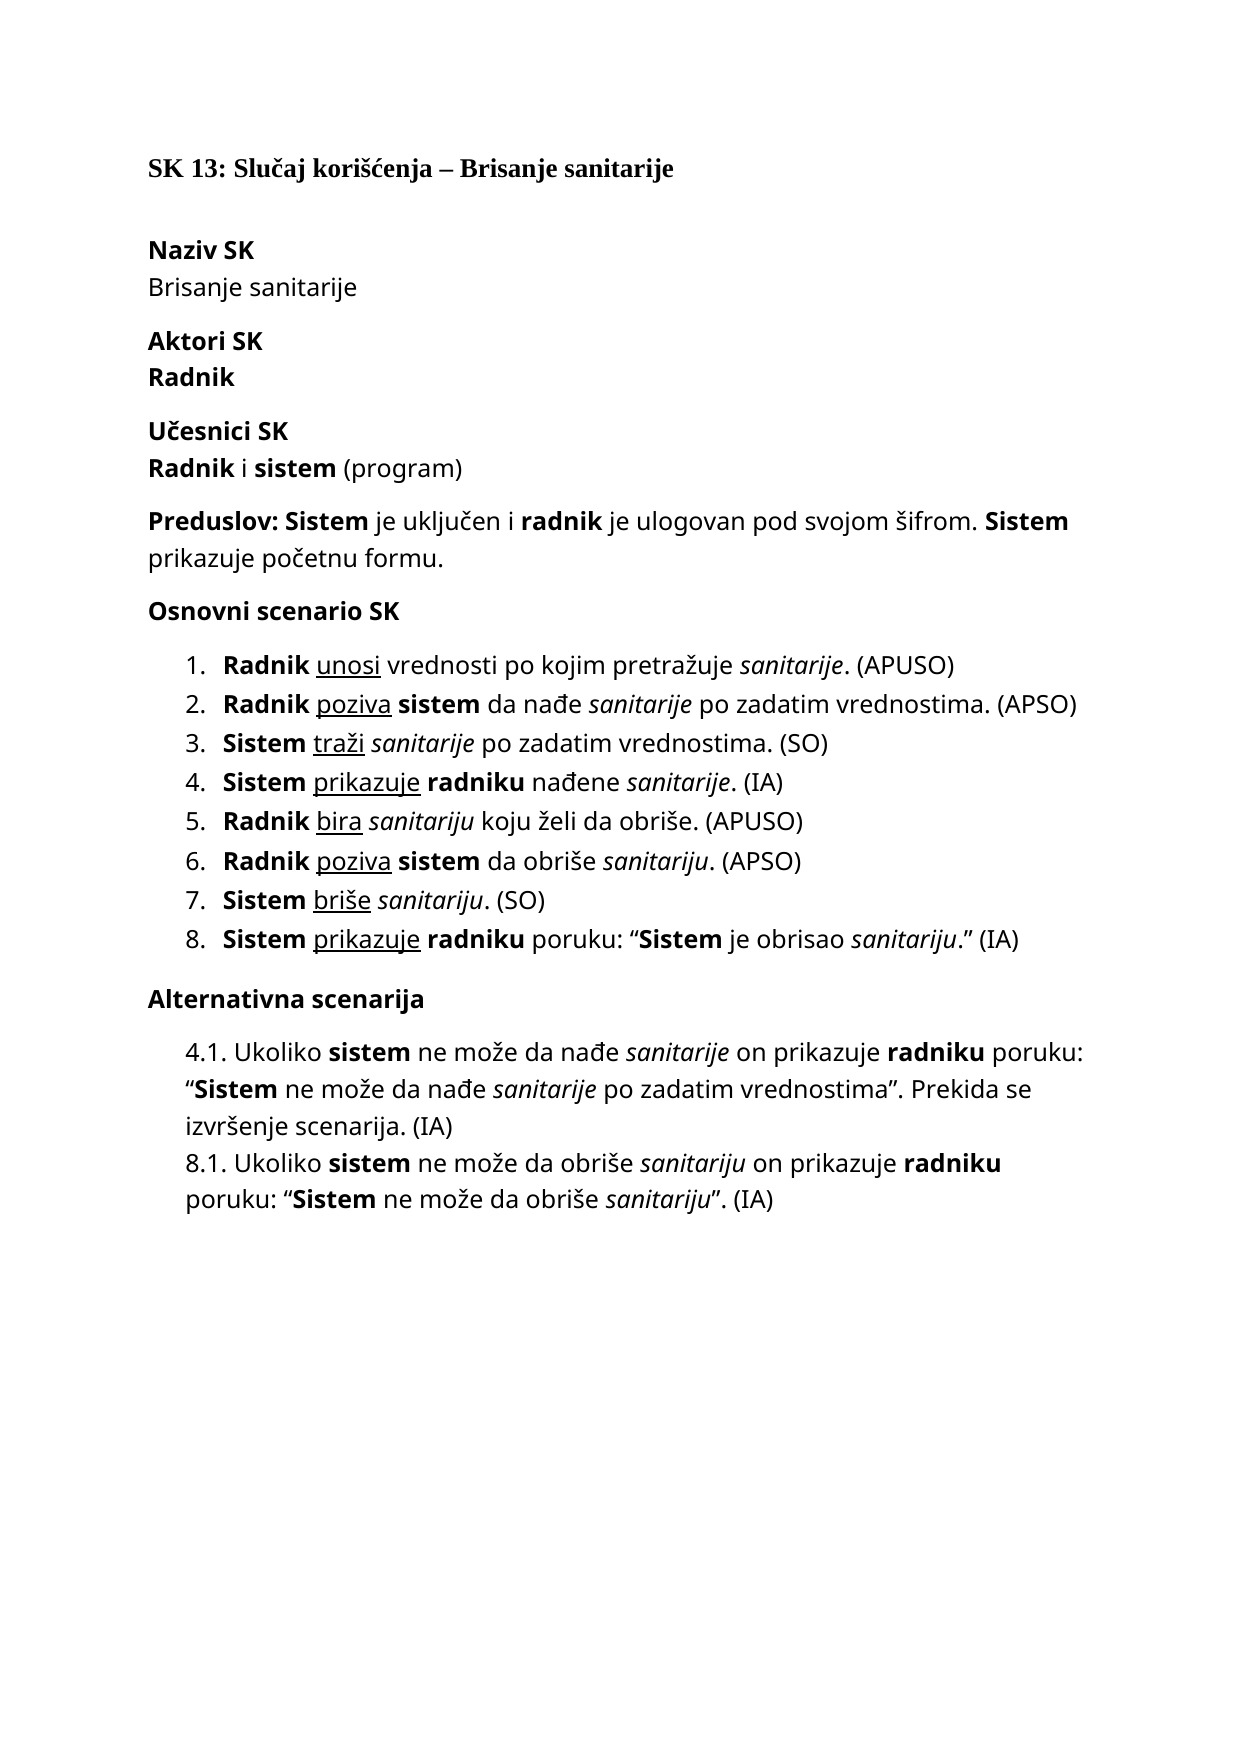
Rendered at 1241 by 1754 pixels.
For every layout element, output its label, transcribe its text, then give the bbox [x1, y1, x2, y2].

list Radnik poziva sistem da obriše sanitariju. (APSO) [185, 843, 1093, 877]
text Radnik [148, 360, 1093, 394]
text Preduslov: Sistem je uključen i radnik je ulogovan pod svojom šifrom. Sistem prikazuje početnu formu. [148, 504, 1093, 574]
text Alternativna scenarija [148, 981, 1093, 1016]
list Sistem traži sanitarije po zadatim vrednostima. (SO) [185, 726, 1093, 760]
text Osnovni scenario SK [148, 594, 1093, 628]
list Radnik unosi vrednosti po kojim pretražuje sanitarije. (APUSO) [185, 647, 1093, 681]
text Aktori SK [148, 323, 1093, 357]
text 4.1. Ukoliko sistem ne može da nađe sanitarije on prikazuje radniku poruku: “Sistem ne može da nađe sanitarije po zadatim vrednostima”. Prekida se izvršenje scenarija. (IA) [185, 1035, 1093, 1142]
text Učesnici SK [148, 413, 1093, 447]
text Naziv SK [148, 233, 1093, 267]
list Radnik bira sanitariju koju želi da obriše. (APUSO) [185, 804, 1093, 838]
text Brisanje sanitarije [148, 270, 1093, 304]
text 8.1. Ukoliko sistem ne može da obriše sanitariju on prikazuje radniku poruku: “Sistem ne može da obriše sanitariju”. (IA) [185, 1145, 1093, 1216]
list Sistem briše sanitariju. (SO) [185, 882, 1093, 916]
text Radnik i sistem (program) [148, 450, 1093, 484]
list Radnik poziva sistem da nađe sanitarije po zadatim vrednostima. (APSO) [185, 686, 1093, 721]
subtitle SK 13: Slučaj korišćenja – Brisanje sanitarije [148, 152, 1093, 183]
list Sistem prikazuje radniku nađene sanitarije. (IA) [185, 765, 1093, 799]
list Sistem prikazuje radniku poruku: “Sistem je obrisao sanitariju.” (IA) [185, 921, 1093, 956]
